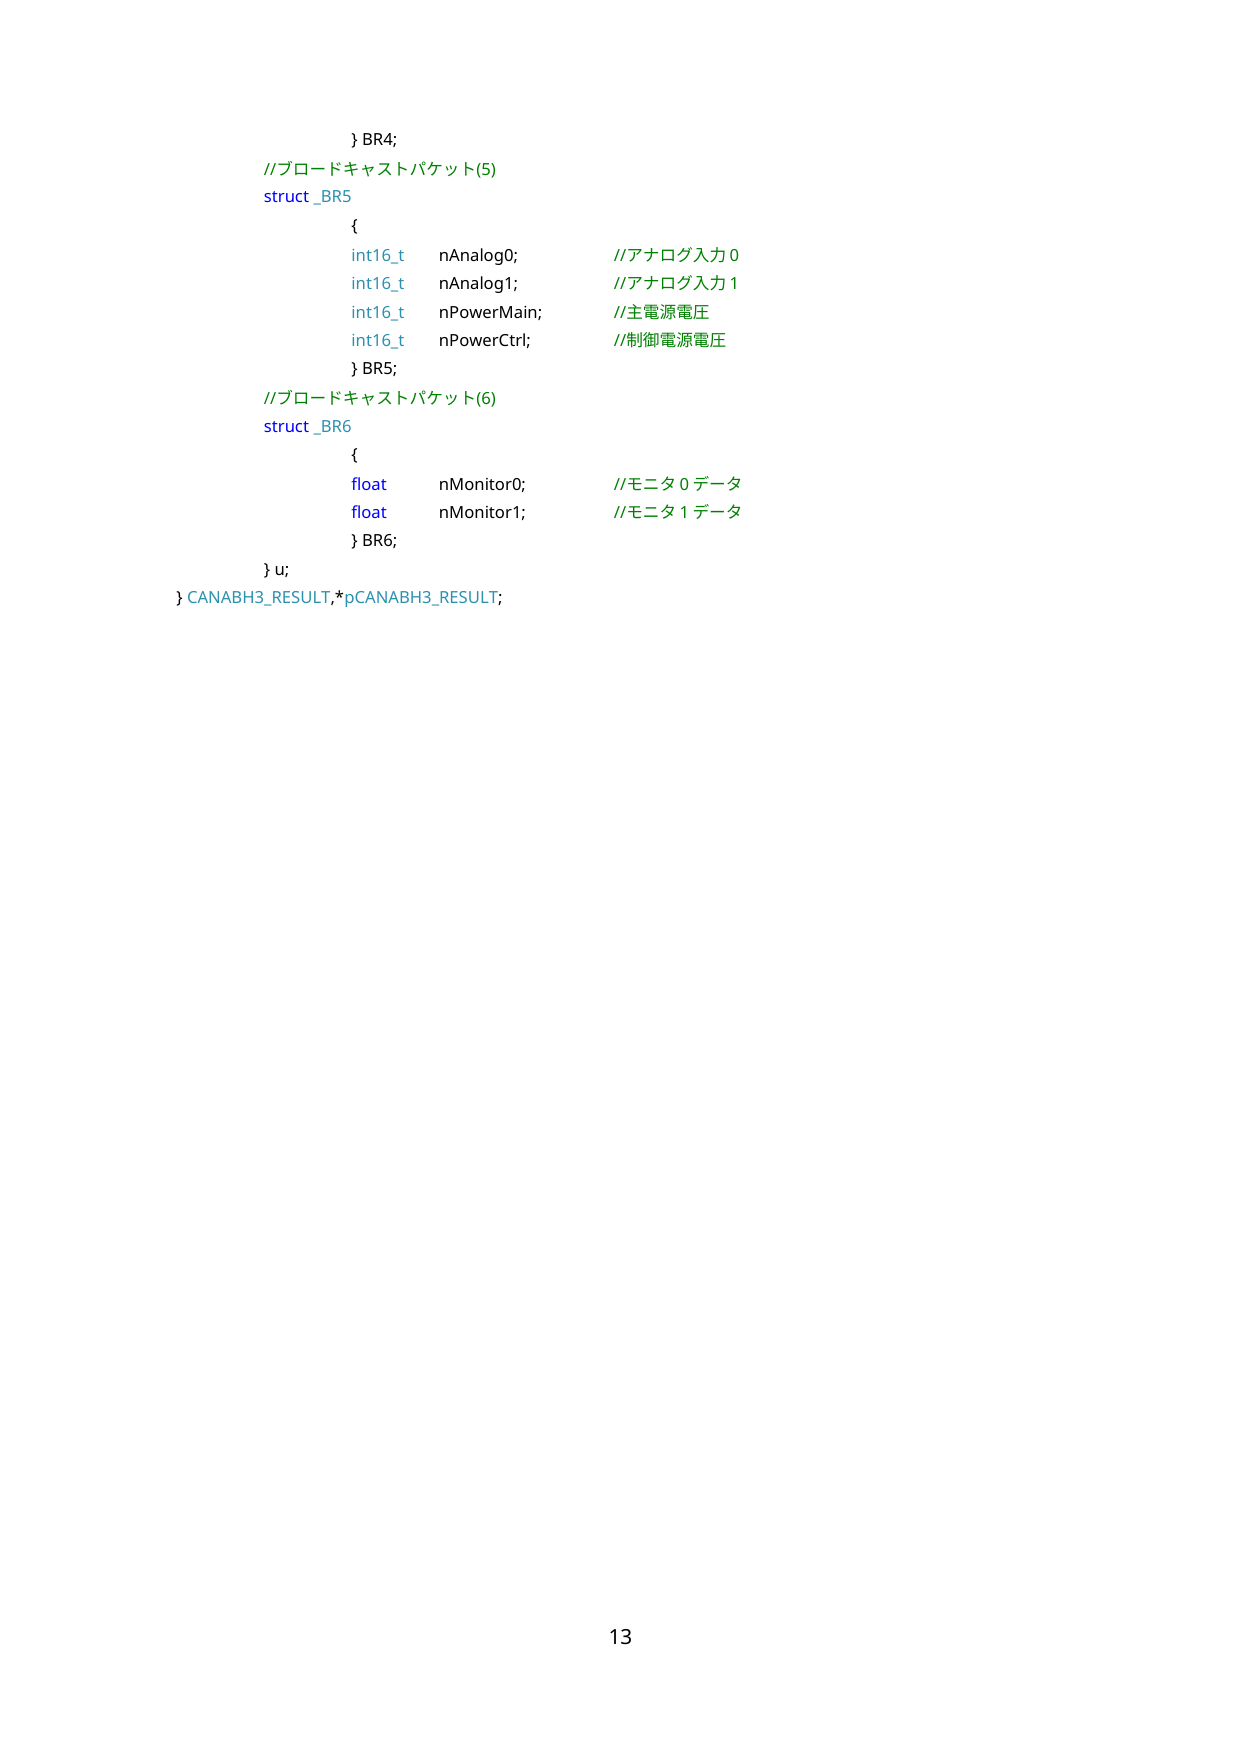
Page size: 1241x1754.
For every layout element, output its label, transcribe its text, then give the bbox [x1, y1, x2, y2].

text struct _BR5 [89, 182, 1152, 211]
text struct _BR6 [89, 411, 1152, 440]
text int16_t nAnalog1; //アナログ入力1 [89, 268, 1152, 297]
text float nMonitor0; //モニタ0データ [89, 468, 1152, 497]
text int16_t nPowerMain; //主電源電圧 [89, 297, 1152, 325]
text float nMonitor1; //モニタ1データ [89, 497, 1152, 526]
text } BR5; [89, 354, 1152, 383]
text } BR6; [89, 526, 1152, 554]
text //ブロードキャストパケット(6) [89, 383, 1152, 411]
text int16_t nAnalog0; //アナログ入力0 [89, 239, 1152, 268]
text } BR4; [89, 125, 1152, 153]
text { [89, 211, 1152, 239]
text //ブロードキャストパケット(5) [89, 153, 1152, 182]
text } CANABH3_RESULT,*pCANABH3_RESULT; [89, 583, 1152, 612]
text } u; [89, 554, 1152, 583]
text { [89, 440, 1152, 468]
text int16_t nPowerCtrl; //制御電源電圧 [89, 325, 1152, 354]
